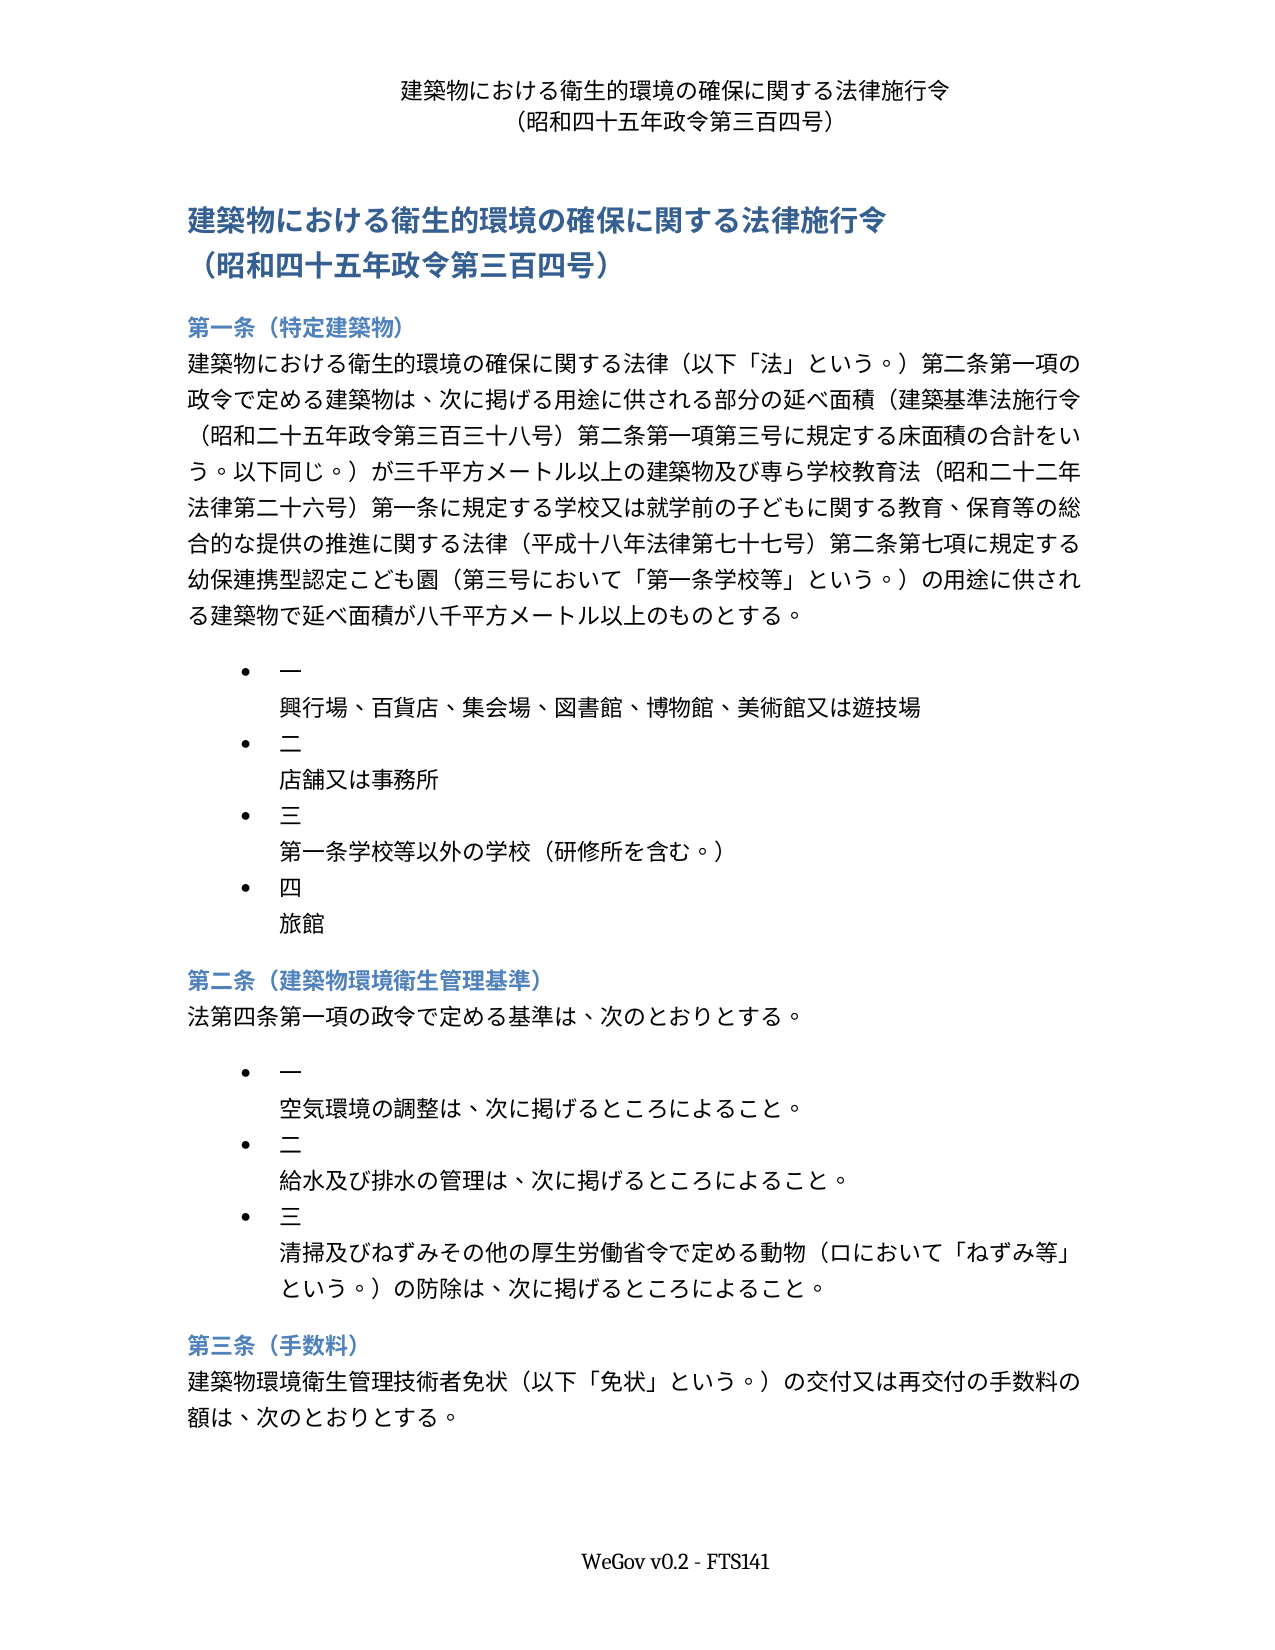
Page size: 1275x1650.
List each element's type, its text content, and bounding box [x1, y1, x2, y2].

list 二 店舗又は事務所 [242, 728, 1087, 795]
subtitle 第一条（特定建築物） [187, 312, 1087, 343]
subtitle 第三条（手数料） [187, 1330, 1087, 1361]
list 四 旅館 [242, 872, 1087, 939]
list 三 清掃及びねずみその他の厚生労働省令で定める動物（ロにおいて「ねずみ等」という。）の防除は、次に掲げるところによること。 [242, 1201, 1087, 1304]
text 法第四条第一項の政令で定める基準は、次のとおりとする。 [187, 1001, 1087, 1032]
list 三 第一条学校等以外の学校（研修所を含む。） [242, 800, 1087, 867]
list 二 給水及び排水の管理は、次に掲げるところによること。 [242, 1129, 1087, 1196]
subtitle 建築物における衛生的環境の確保に関する法律施行令 （昭和四十五年政令第三百四号） [187, 200, 1087, 285]
text 建築物環境衛生管理技術者免状（以下「免状」という。）の交付又は再交付の手数料の額は、次のとおりとする。 [187, 1366, 1087, 1433]
list 一 興行場、百貨店、集会場、図書館、博物館、美術館又は遊技場 [242, 656, 1087, 723]
list 一 空気環境の調整は、次に掲げるところによること。 [242, 1057, 1087, 1124]
subtitle 第二条（建築物環境衛生管理基準） [187, 965, 1087, 996]
text 建築物における衛生的環境の確保に関する法律（以下「法」という。）第二条第一項の政令で定める建築物は、次に掲げる用途に供される部分の延べ面積（建築基準法施行令（昭和二十五年政令第三百三十八号）第二条第一項第三号に規定する床面積の合計をいう。以下同じ。）が三千平方メートル以上の建築物及び専ら学校教育法（昭和二十二年法律第二十六号）第一条に規定する学校又は就学前の子どもに関する教育、保育等の総合的な提供の推進に関する法律（平成十八年法律第七十七号）第二条第七項に規定する幼保連携型認定こども園（第三号において「第一条学校等」という。）の用途に供される建築物で延べ面積が八千平方メートル以上のものとする。 [187, 348, 1087, 631]
